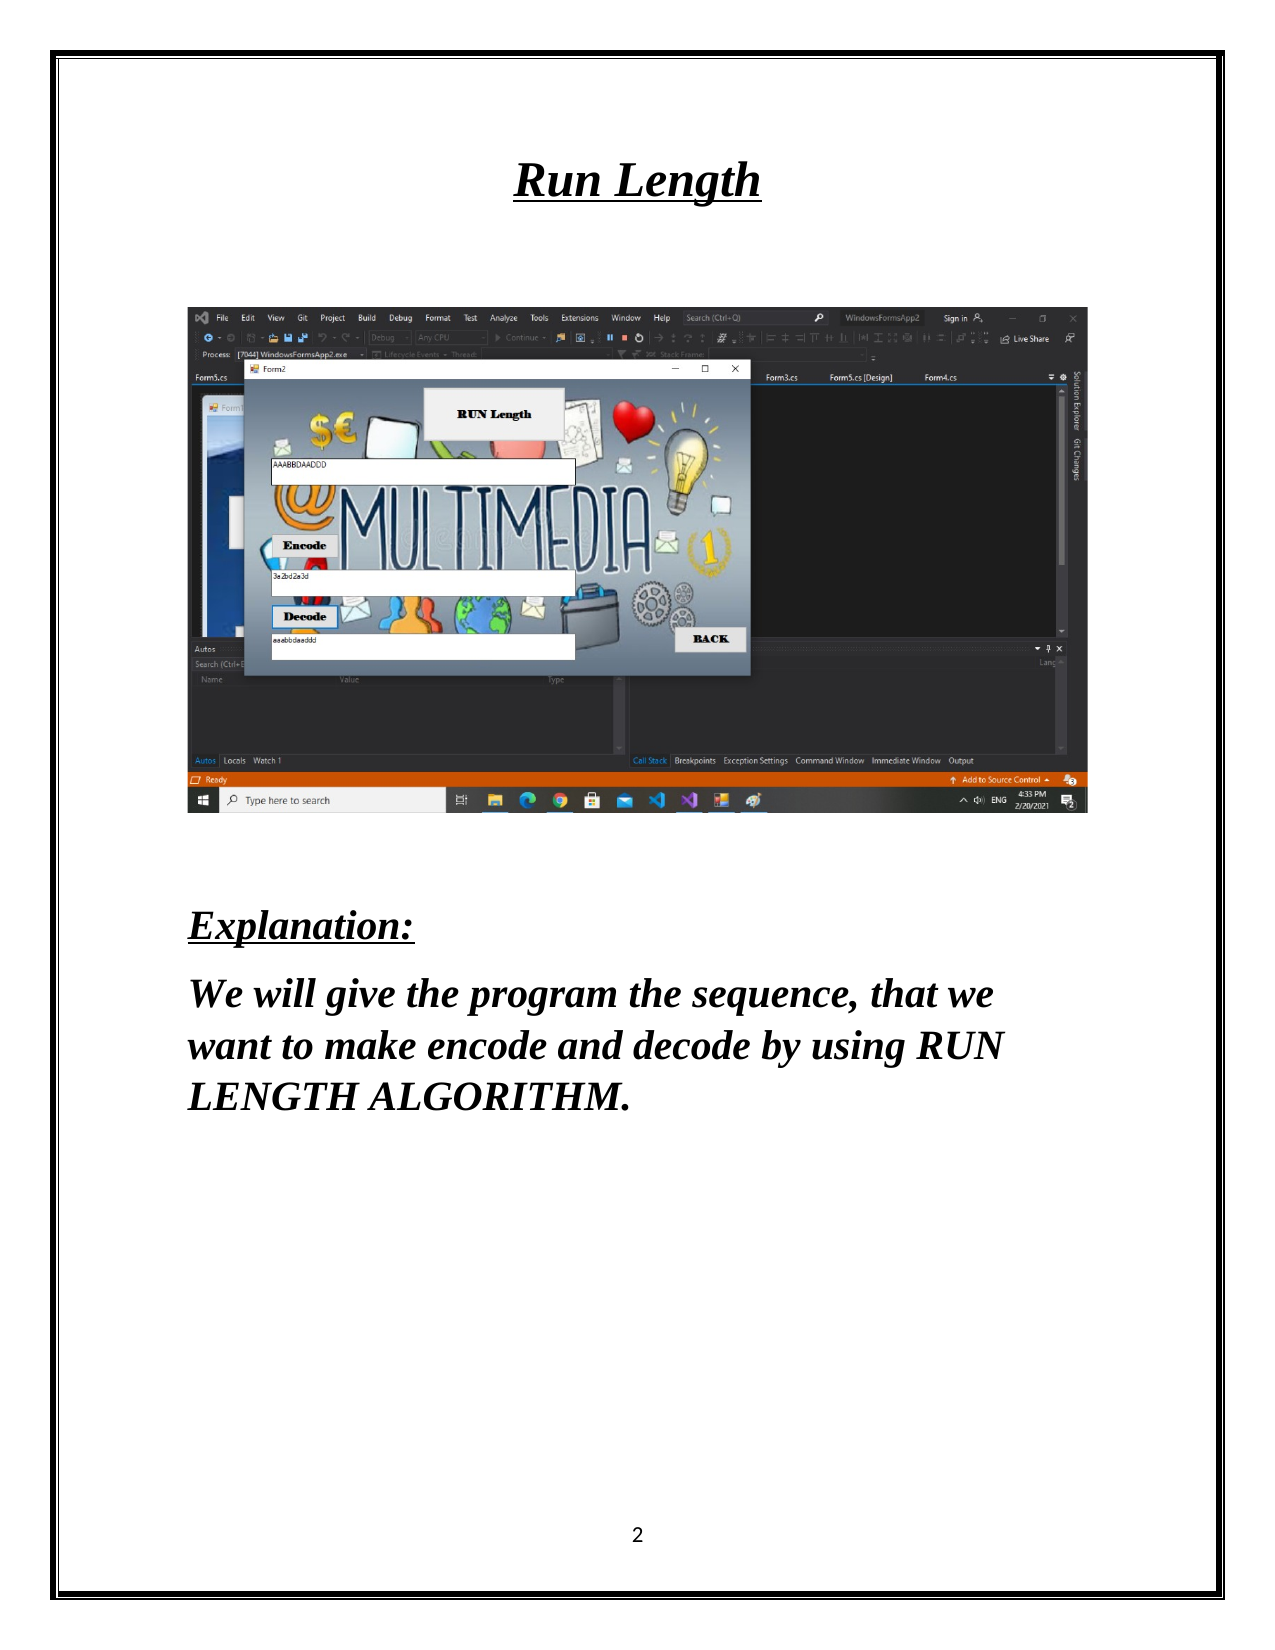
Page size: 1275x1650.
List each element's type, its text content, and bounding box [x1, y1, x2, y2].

text Explanation: [187, 900, 1087, 948]
text We will give the program the sequence, that we want to make encode and decode by using RUN LENGTH ALGORITHM. [187, 968, 1087, 1120]
text Run Length [187, 150, 1087, 207]
picture [187, 307, 1088, 813]
